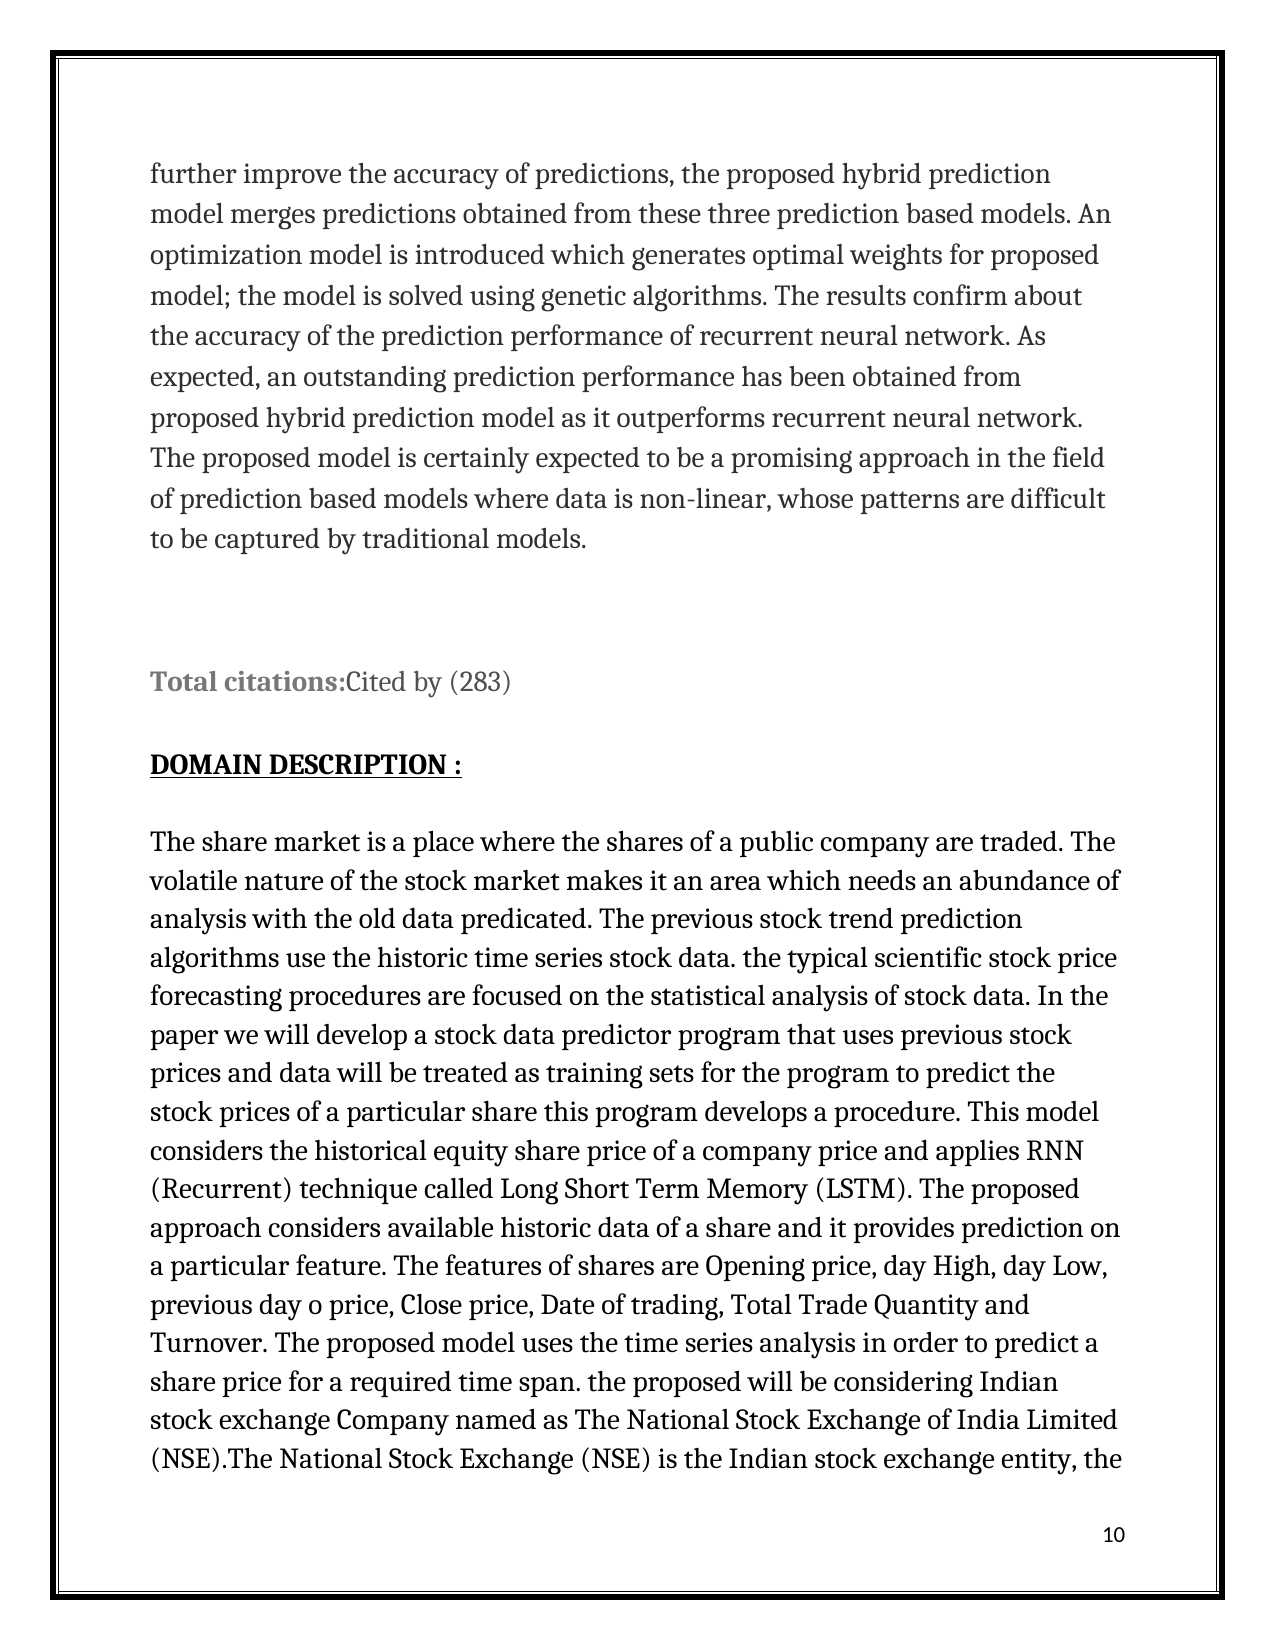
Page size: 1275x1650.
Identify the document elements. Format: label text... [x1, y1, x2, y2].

subtitle Total citations:Cited by (283) [150, 665, 1125, 698]
text DOMAIN DESCRIPTION : [150, 748, 1125, 782]
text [150, 150, 1125, 556]
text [150, 825, 1125, 1476]
